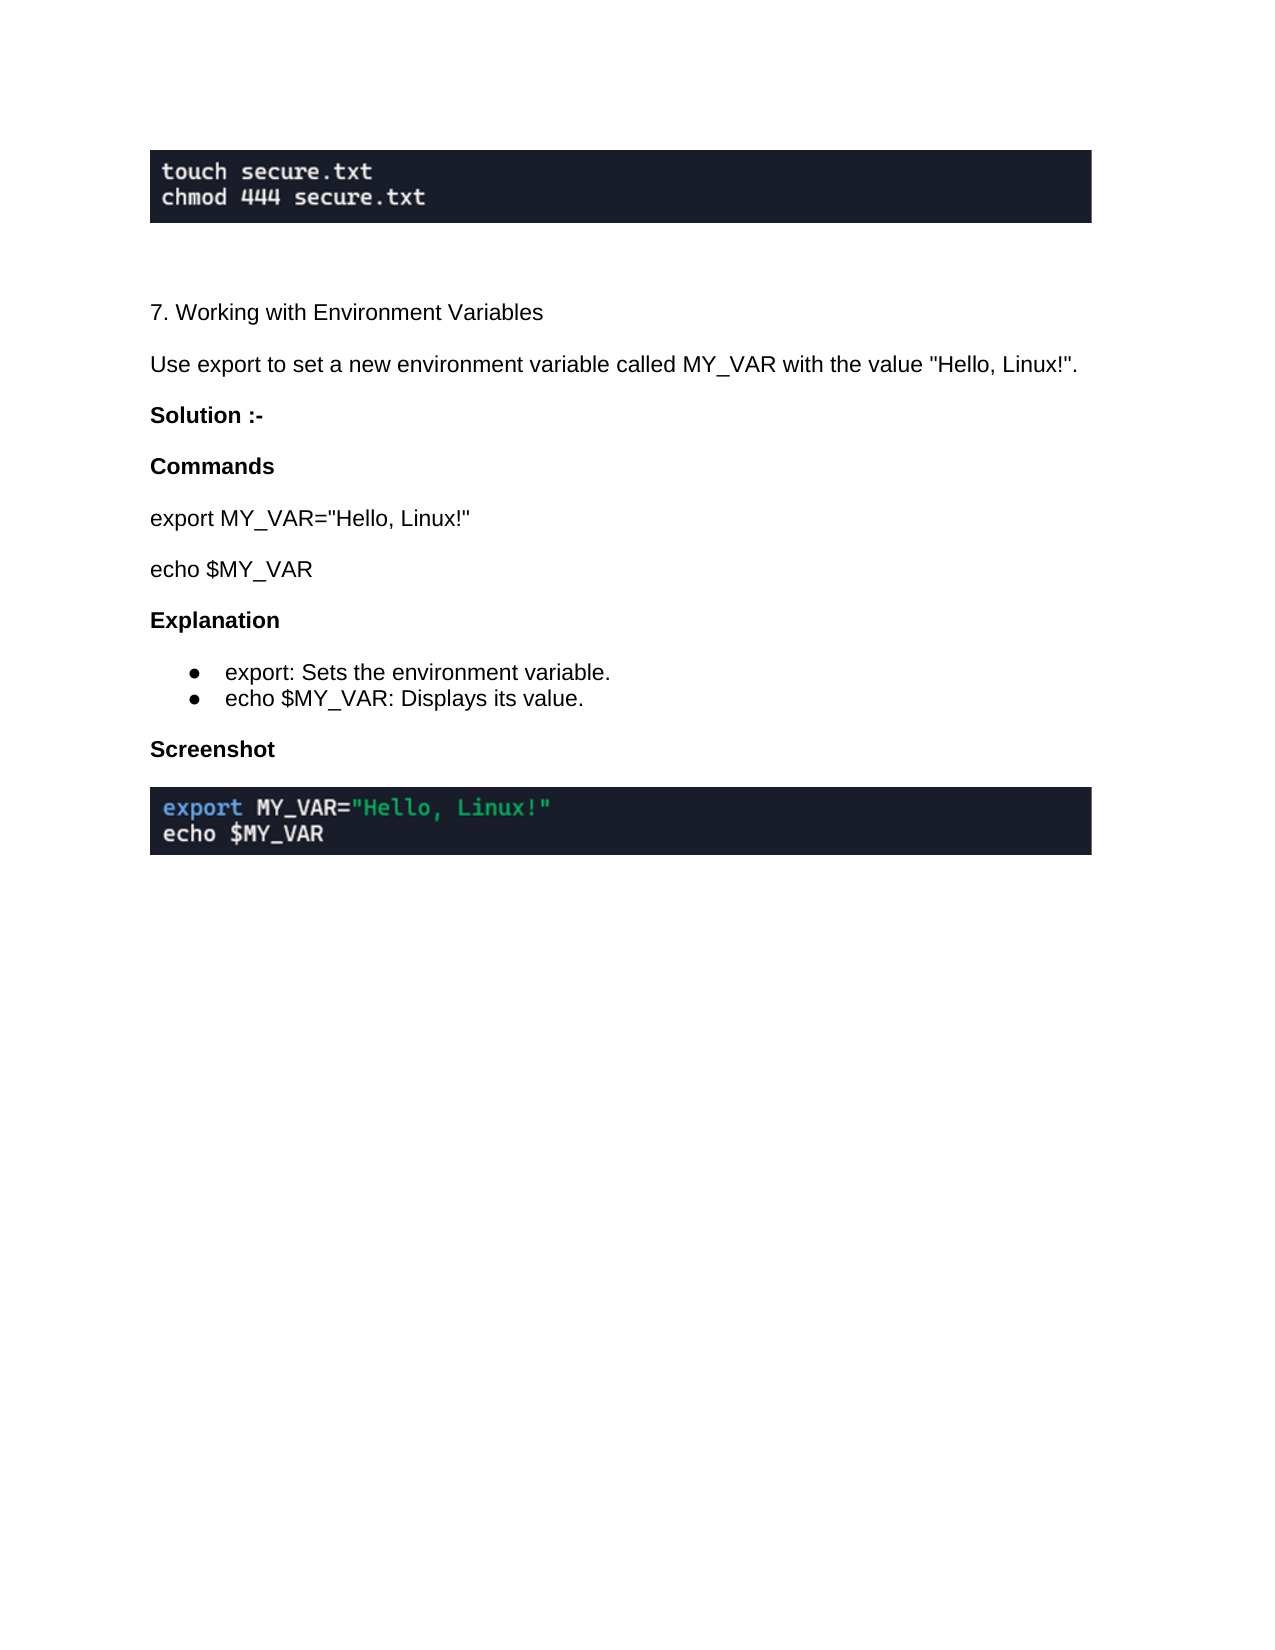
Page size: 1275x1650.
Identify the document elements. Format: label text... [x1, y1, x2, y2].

text 7. Working with Environment Variables [150, 299, 1125, 326]
list export: Sets the environment variable. [187, 659, 1125, 685]
text Commands [150, 453, 1125, 480]
text echo $MY_VAR [150, 556, 1125, 582]
text Use export to set a new environment variable called MY_VAR with the value "Hello, Linux!". [150, 351, 1125, 377]
text Explanation [150, 607, 1125, 634]
list echo $MY_VAR: Displays its value. [187, 685, 1125, 711]
text export MY_VAR="Hello, Linux!" [150, 505, 1125, 531]
picture [150, 150, 1092, 223]
text Screenshot [150, 736, 1125, 763]
picture [150, 787, 1092, 855]
text Solution :- [150, 402, 1125, 428]
